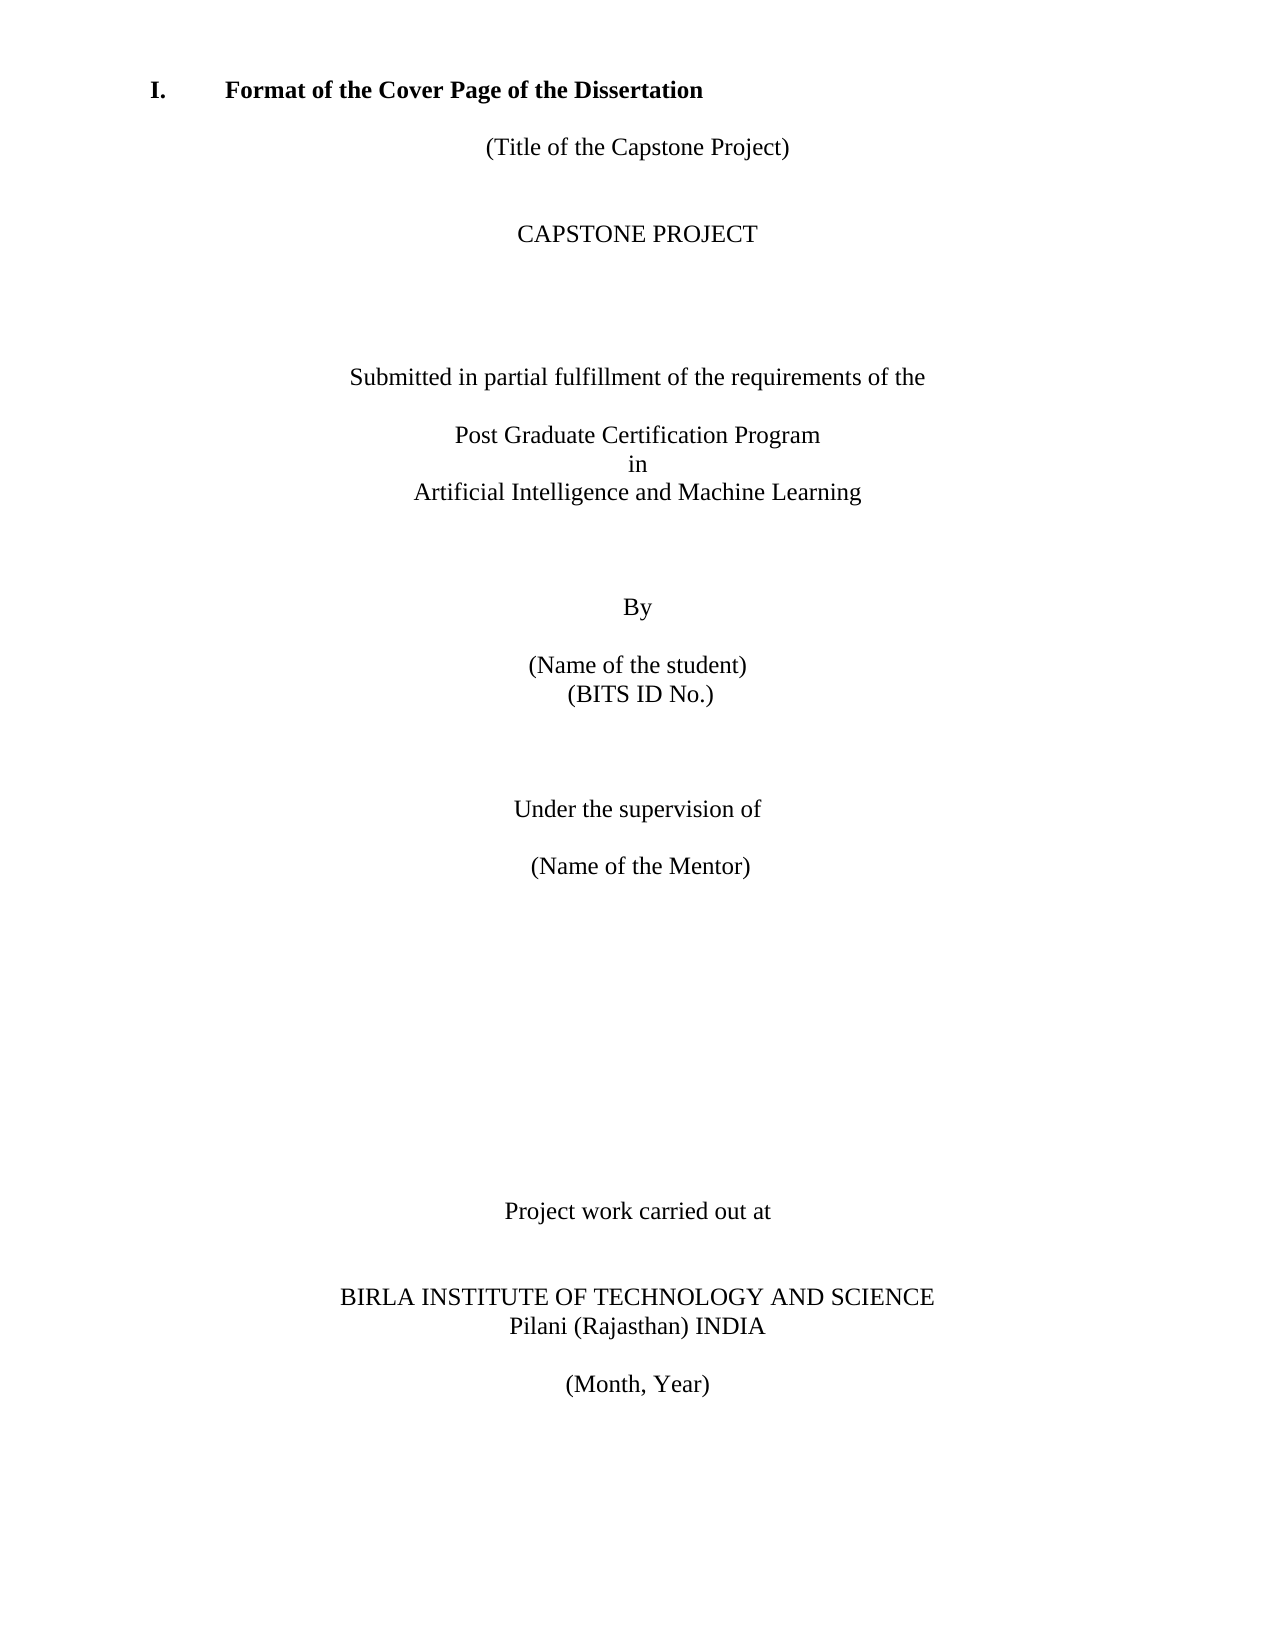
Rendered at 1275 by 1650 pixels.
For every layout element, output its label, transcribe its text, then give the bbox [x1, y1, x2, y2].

text I. Format of the Cover Page of the Dissertation [150, 75, 1125, 104]
text (BITS ID No.) [150, 679, 1125, 707]
text Project work carried out at [150, 1196, 1125, 1225]
text Submitted in partial fulfillment of the requirements of the [150, 362, 1125, 391]
text (Name of the student) [150, 650, 1125, 679]
text in [150, 449, 1125, 477]
text By [150, 592, 1125, 621]
text Post Graduate Certification Program [150, 420, 1125, 449]
text Under the supervision of [150, 794, 1125, 822]
text CAPSTONE PROJECT [150, 219, 1125, 247]
text (Name of the Mentor) [150, 851, 1125, 880]
text Artificial Intelligence and Machine Learning [150, 477, 1125, 506]
text BIRLA INSTITUTE OF TECHNOLOGY AND SCIENCE [150, 1282, 1125, 1311]
text Pilani (Rajasthan) INDIA [150, 1311, 1125, 1340]
text (Title of the Capstone Project) [150, 132, 1125, 161]
text (Month, Year) [150, 1369, 1125, 1397]
